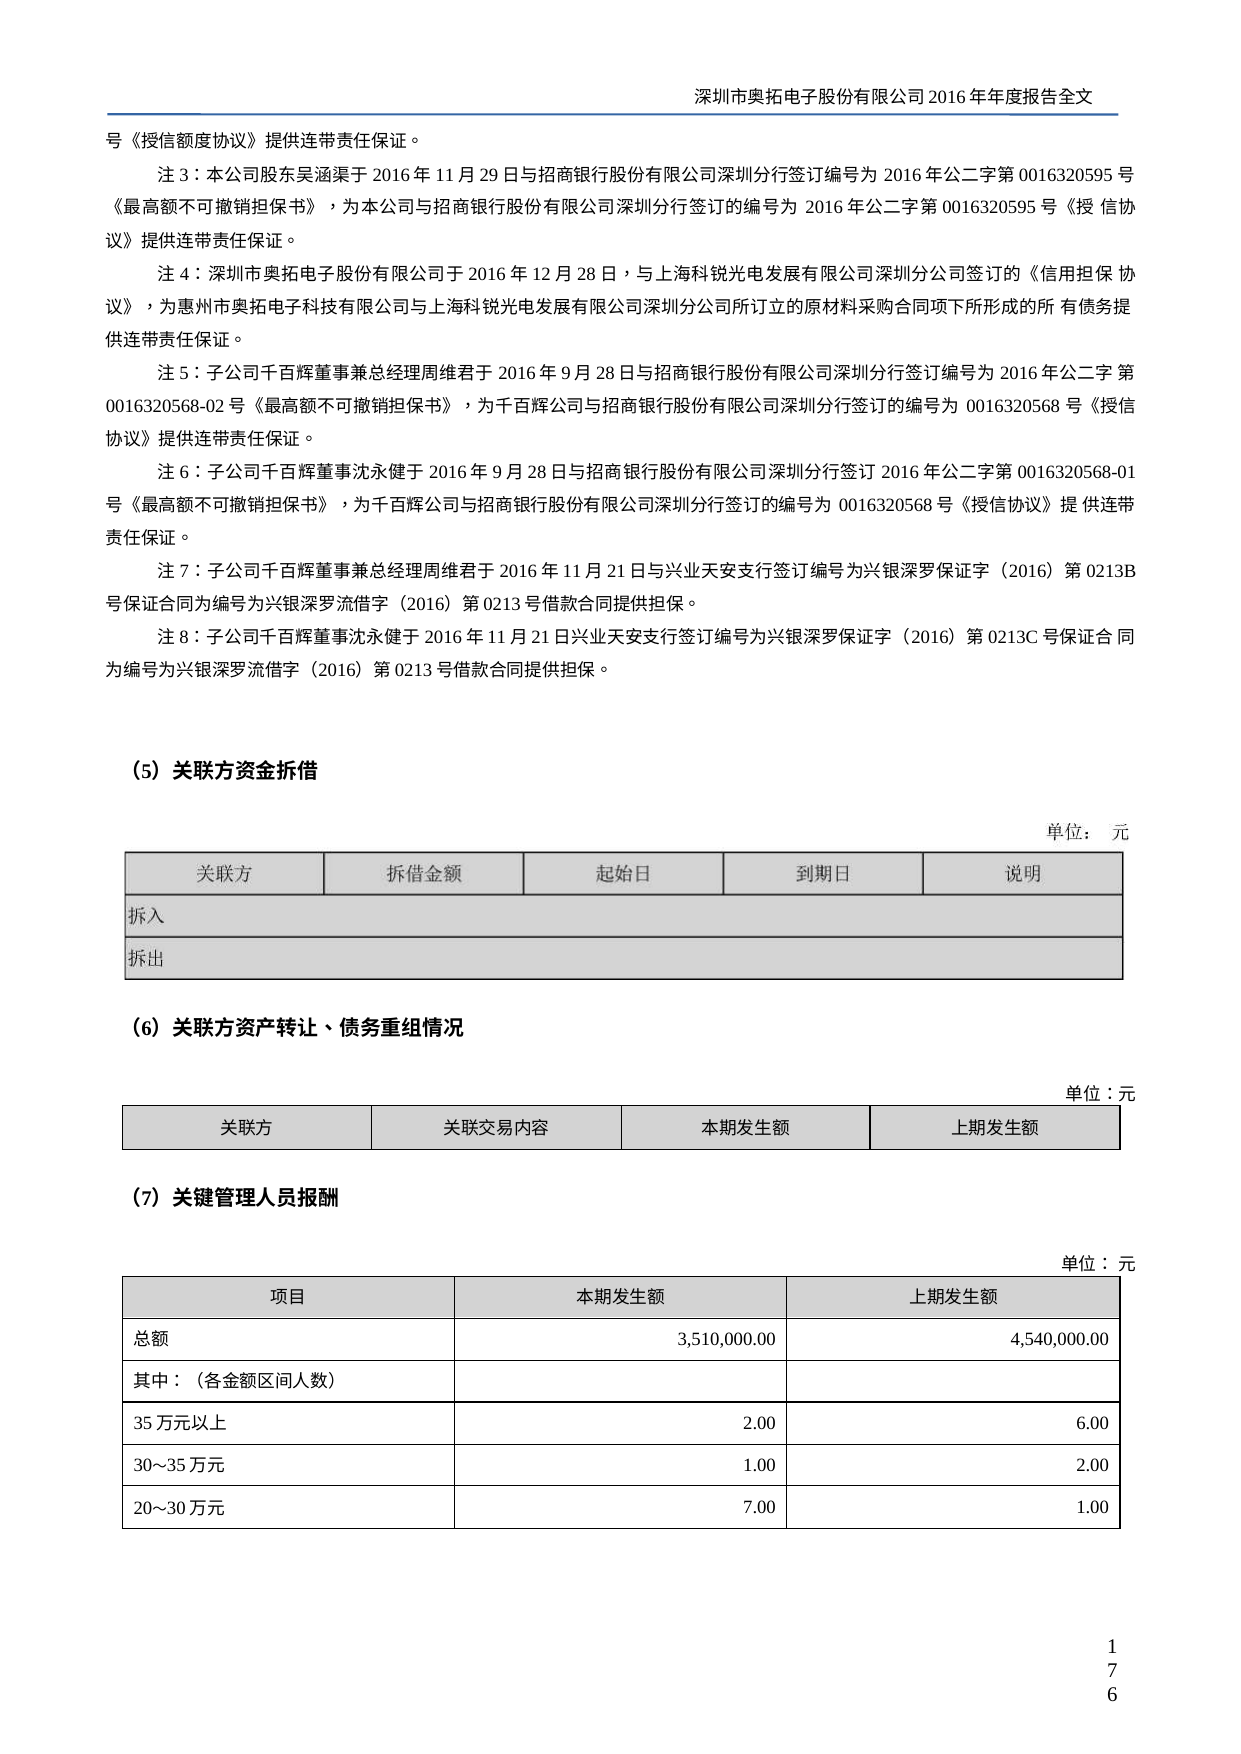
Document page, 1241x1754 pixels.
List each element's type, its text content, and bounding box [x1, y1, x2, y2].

text （7）关键管理人员报酬 [106, 1183, 1136, 1212]
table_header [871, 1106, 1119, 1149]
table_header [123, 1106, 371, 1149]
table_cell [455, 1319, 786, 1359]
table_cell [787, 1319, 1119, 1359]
text （6）关联方资产转让、债务重组情况 [106, 1013, 1136, 1042]
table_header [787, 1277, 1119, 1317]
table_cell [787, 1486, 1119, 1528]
text 注7：子公司千百辉董事兼总经理周维君于2016年11月21日与兴业天安支行签订编号为兴银深罗保证字（2016）第0213B 号保证合同为编号为兴银深罗流借字（2016）第0213号借款合同提供担保。 [106, 551, 1136, 617]
text （5）关联方资金拆借 [106, 756, 1136, 784]
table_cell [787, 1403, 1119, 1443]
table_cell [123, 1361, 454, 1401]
text 单位：元 [106, 1081, 1136, 1105]
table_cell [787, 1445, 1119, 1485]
text 注5：子公司千百辉董事兼总经理周维君于2016年9月28日与招商银行股份有限公司深圳分行签订编号为2016年公二字 第0016320568-02号《最高额不可撤销担保书》，为千百辉公司与招商银行股份有限公司深圳分行签订的编号为0016320568 号《授信协议》提供连带责任保证。 [106, 353, 1136, 452]
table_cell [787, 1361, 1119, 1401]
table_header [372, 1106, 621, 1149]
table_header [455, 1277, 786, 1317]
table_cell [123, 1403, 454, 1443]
picture [124, 823, 1129, 980]
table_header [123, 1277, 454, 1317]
text 注4：深圳市奥拓电子股份有限公司于2016年12月28日，与上海科锐光电发展有限公司深圳分公司签订的《信用担保 协议》，为惠州市奥拓电子科技有限公司与上海科锐光电发展有限公司深圳分公司所订立的原材料采购合同项下所形成的所 有债务提供连带责任保证。 [106, 254, 1136, 353]
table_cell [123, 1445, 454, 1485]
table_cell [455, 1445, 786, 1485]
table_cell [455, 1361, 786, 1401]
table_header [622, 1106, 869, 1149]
text 注3：本公司股东吴涵渠于2016年11月29日与招商银行股份有限公司深圳分行签订编号为2016年公二字第0016320595 号《最高额不可撤销担保书》，为本公司与招商银行股份有限公司深圳分行签订的编号为2016年公二字第0016320595号《授 信协议》提供连带责任保证。 [106, 154, 1136, 254]
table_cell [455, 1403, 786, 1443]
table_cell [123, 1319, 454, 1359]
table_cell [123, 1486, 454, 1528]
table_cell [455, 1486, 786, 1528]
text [106, 122, 1136, 154]
text 单位： 元 [106, 1251, 1136, 1276]
text 注6：子公司千百辉董事沈永健于2016年9月28日与招商银行股份有限公司深圳分行签订2016年公二字第0016320568-01 号《最高额不可撤销担保书》，为千百辉公司与招商银行股份有限公司深圳分行签订的编号为0016320568号《授信协议》提 供连带责任保证。 [106, 452, 1136, 551]
text 注8：子公司千百辉董事沈永健于2016年11月21日兴业天安支行签订编号为兴银深罗保证字（2016）第0213C号保证合 同为编号为兴银深罗流借字（2016）第0213号借款合同提供担保。 [106, 617, 1136, 683]
